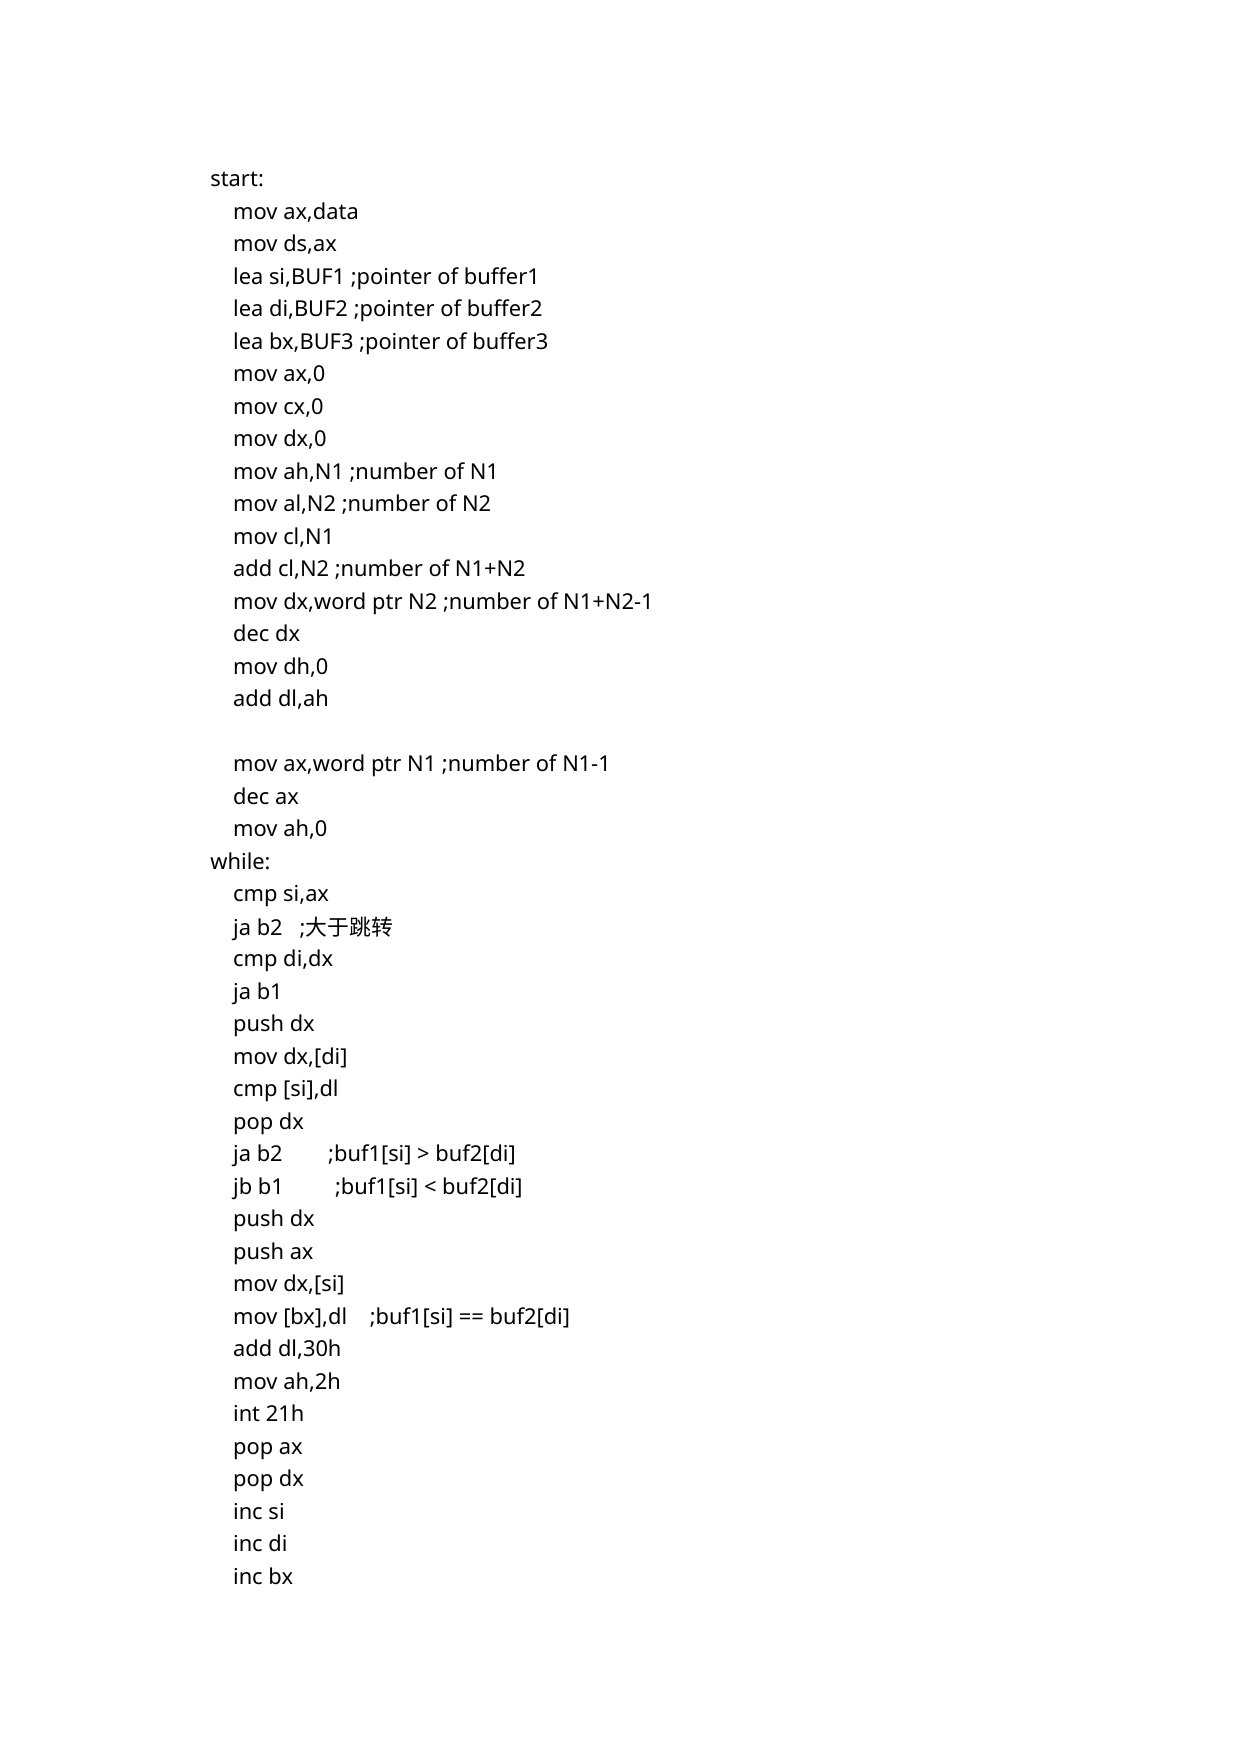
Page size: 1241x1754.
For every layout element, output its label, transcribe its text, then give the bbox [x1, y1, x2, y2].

text cmp si,ax [187, 877, 1053, 909]
text pop dx [187, 1104, 1053, 1137]
text mov dx,0 [187, 422, 1053, 454]
text pop dx [187, 1462, 1053, 1494]
text dec dx [187, 617, 1053, 649]
text push dx [187, 1202, 1053, 1234]
text lea di,BUF2 ;pointer of buffer2 [187, 292, 1053, 324]
text mov ax,0 [187, 357, 1053, 389]
text inc bx [187, 1559, 1053, 1592]
text add dl,30h [187, 1332, 1053, 1364]
text mov ds,ax [187, 227, 1053, 259]
text pop ax [187, 1429, 1053, 1462]
text lea si,BUF1 ;pointer of buffer1 [187, 259, 1053, 292]
text ja b2 ;buf1[si] > buf2[di] [187, 1137, 1053, 1169]
text while: [187, 844, 1053, 877]
text mov [bx],dl ;buf1[si] == buf2[di] [187, 1299, 1053, 1332]
text ja b2 ;大于跳转 [187, 909, 1053, 942]
text int 21h [187, 1397, 1053, 1429]
text mov dx,word ptr N2 ;number of N1+N2-1 [187, 584, 1053, 617]
text add cl,N2 ;number of N1+N2 [187, 552, 1053, 584]
text inc si [187, 1494, 1053, 1527]
text mov ax,word ptr N1 ;number of N1-1 [187, 747, 1053, 779]
text mov cl,N1 [187, 519, 1053, 552]
text mov ax,data [187, 194, 1053, 227]
text mov ah,2h [187, 1364, 1053, 1397]
text lea bx,BUF3 ;pointer of buffer3 [187, 324, 1053, 357]
text push dx [187, 1007, 1053, 1039]
text add dl,ah [187, 682, 1053, 714]
text start: [187, 162, 1053, 194]
text mov cx,0 [187, 389, 1053, 422]
text inc di [187, 1527, 1053, 1559]
text dec ax [187, 779, 1053, 812]
text ja b1 [187, 974, 1053, 1007]
text cmp di,dx [187, 942, 1053, 974]
text mov dx,[di] [187, 1039, 1053, 1072]
text jb b1 ;buf1[si] < buf2[di] [187, 1169, 1053, 1202]
text push ax [187, 1234, 1053, 1267]
text mov ah,0 [187, 812, 1053, 844]
text cmp [si],dl [187, 1072, 1053, 1104]
text mov ah,N1 ;number of N1 [187, 454, 1053, 487]
text mov al,N2 ;number of N2 [187, 487, 1053, 519]
text mov dx,[si] [187, 1267, 1053, 1299]
text mov dh,0 [187, 649, 1053, 682]
